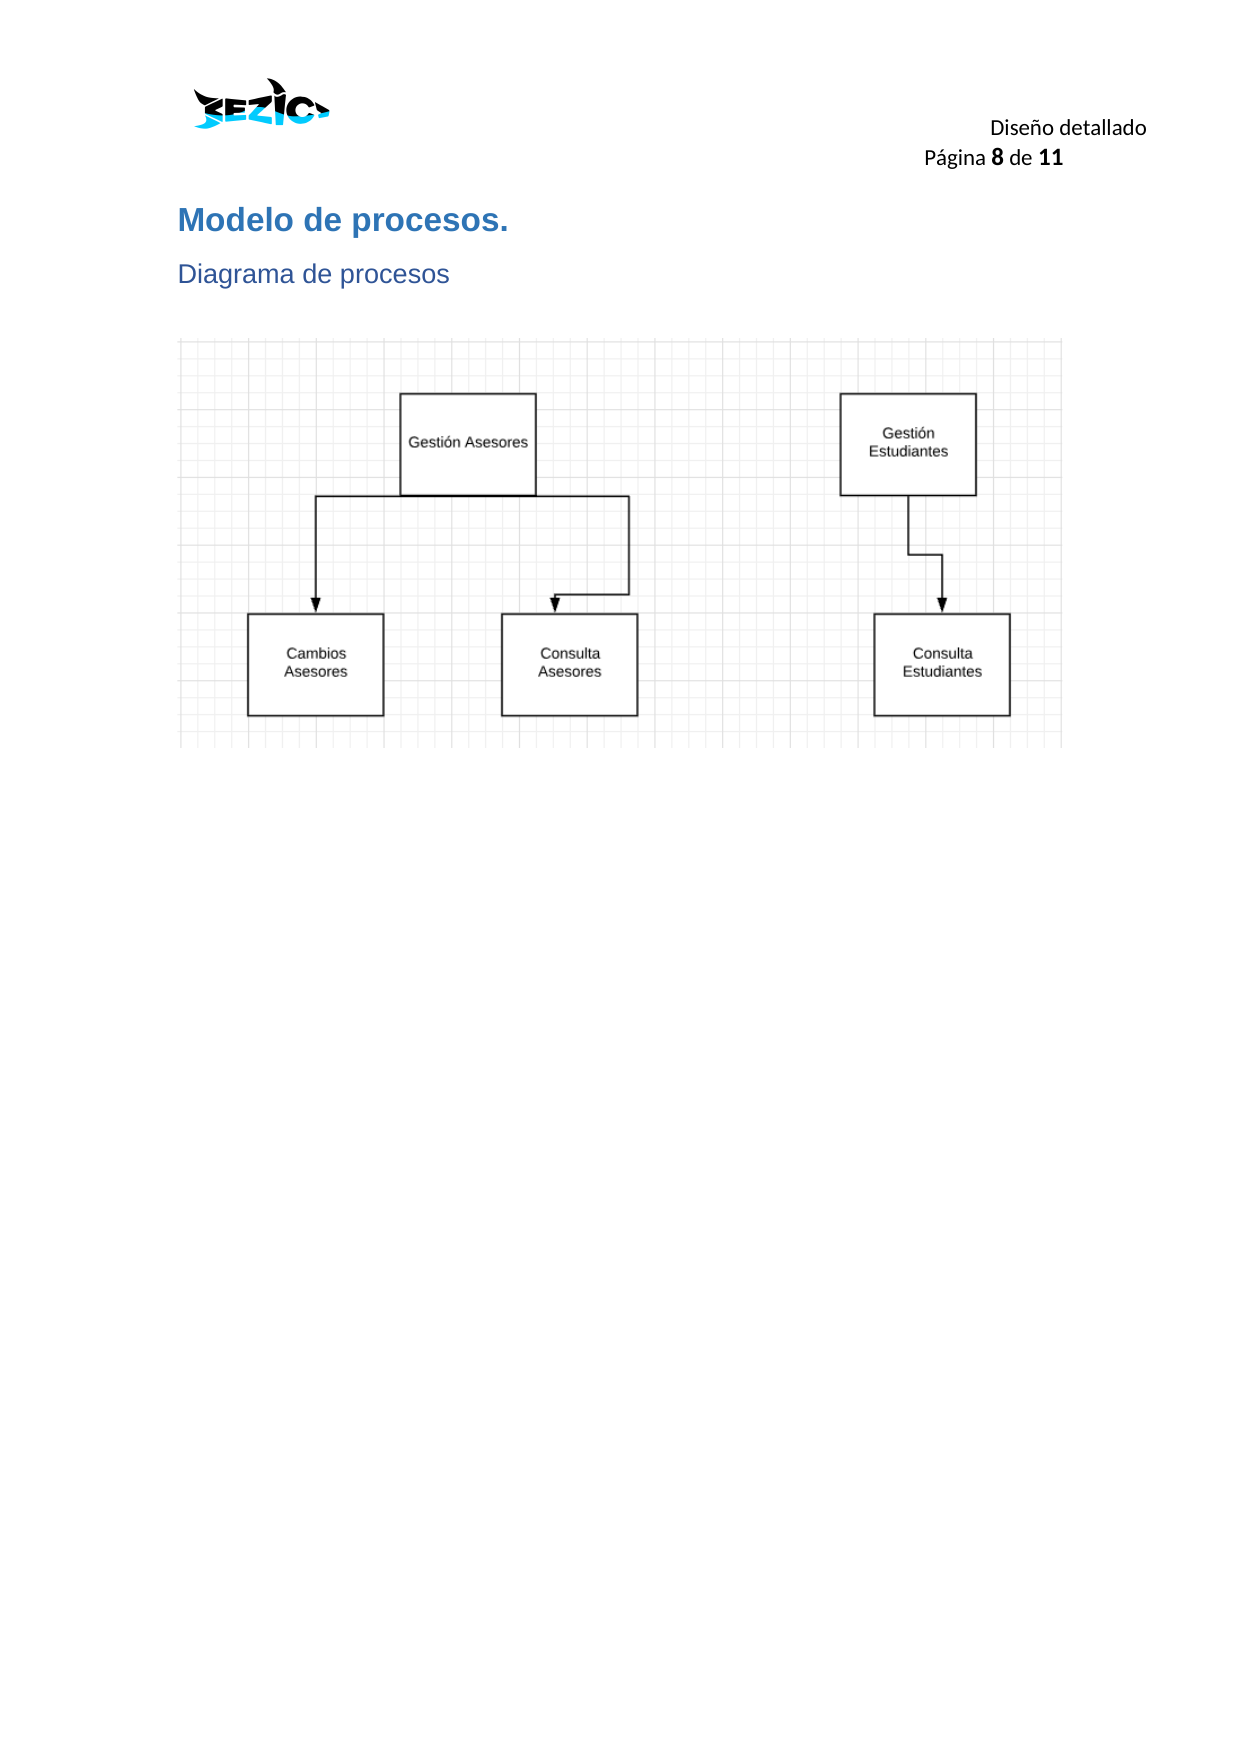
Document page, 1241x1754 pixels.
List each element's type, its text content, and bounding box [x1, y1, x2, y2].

picture [177, 338, 1063, 748]
picture [177, 73, 346, 136]
subtitle Diagrama de procesos [177, 258, 1063, 289]
text Modelo de procesos. [177, 200, 1063, 238]
